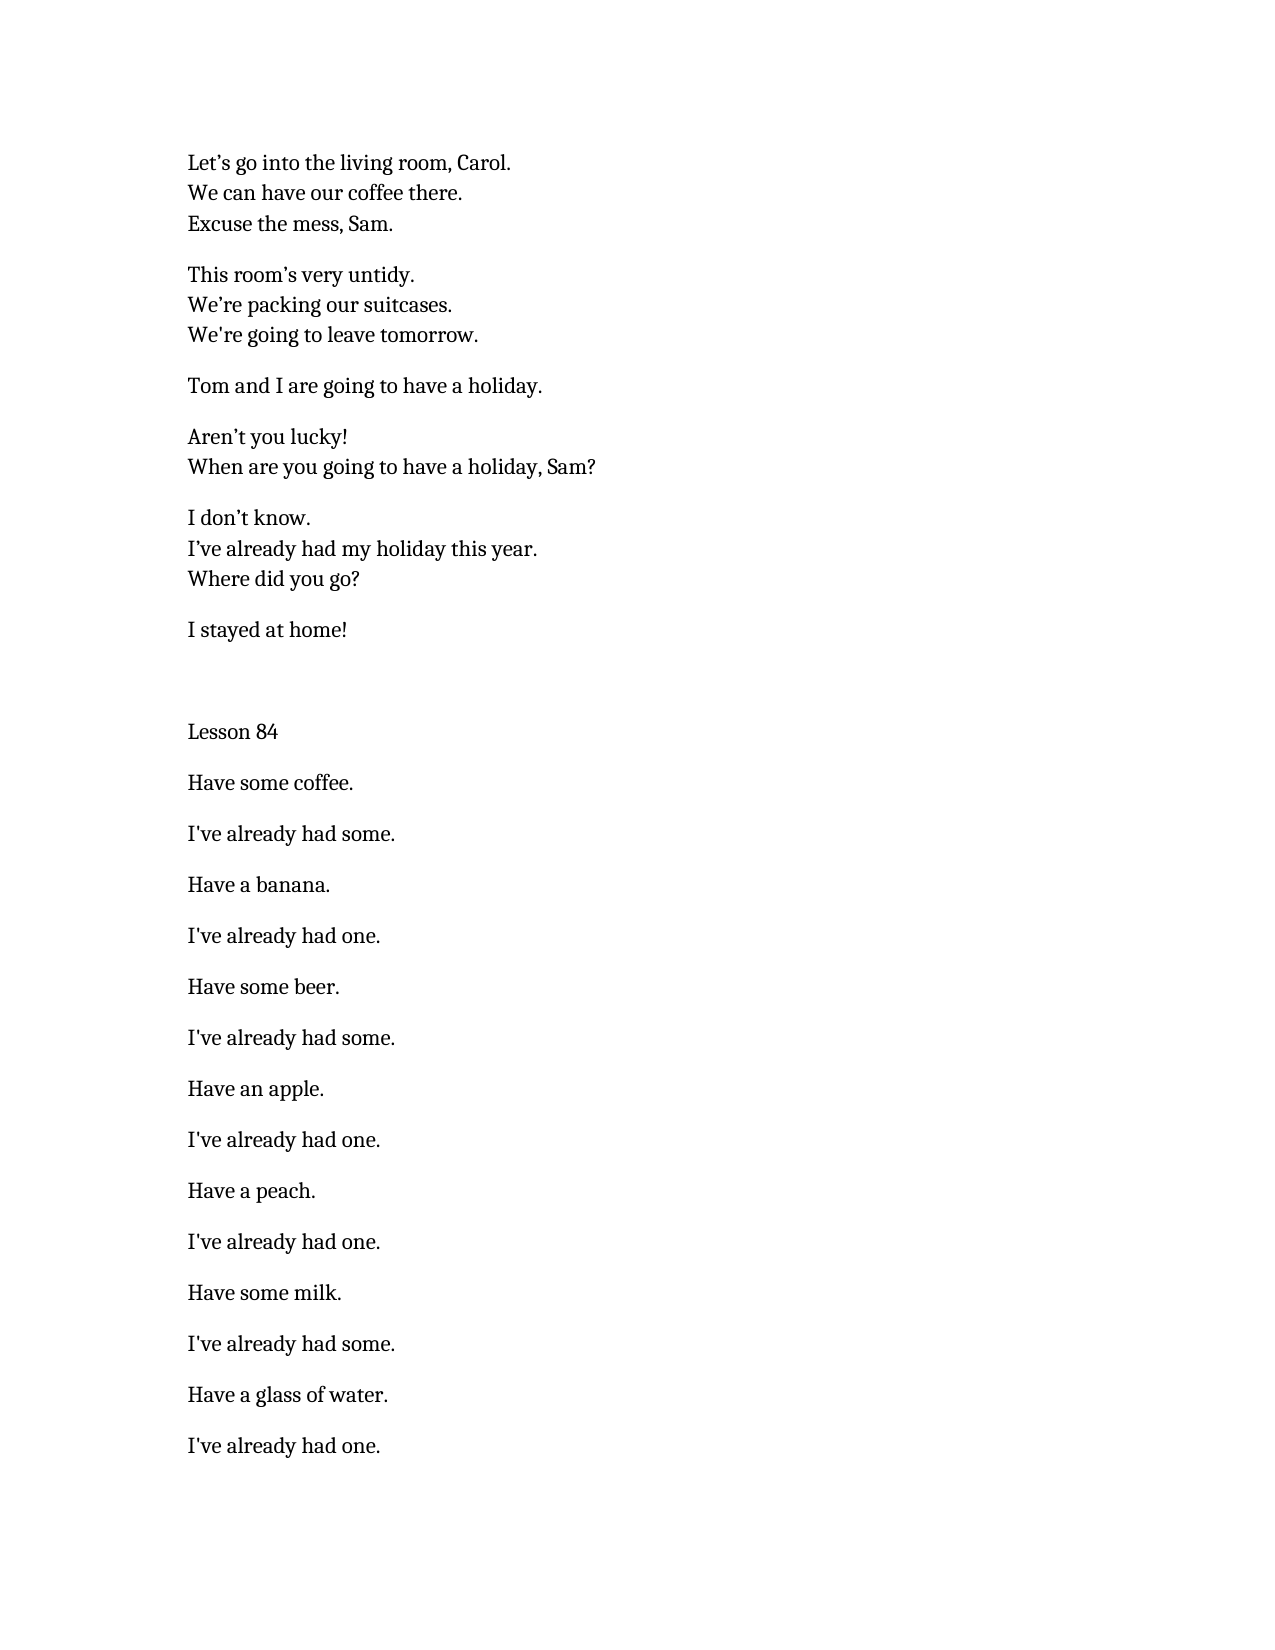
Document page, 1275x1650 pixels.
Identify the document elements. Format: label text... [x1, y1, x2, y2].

text Let’s go into the living room, Carol. We can have our coffee there. Excuse the mess, Sam. [187, 150, 1087, 237]
text I've already had one. [187, 923, 1087, 949]
text I've already had some. [187, 1331, 1087, 1358]
text Have some milk. [187, 1280, 1087, 1307]
text I've already had one. [187, 1433, 1087, 1460]
text Have some beer. [187, 974, 1087, 1000]
text Aren’t you lucky! When are you going to have a holiday, Sam? [187, 424, 1087, 481]
text Have some coffee. [187, 770, 1087, 796]
text I've already had one. [187, 1127, 1087, 1153]
text This room’s very untidy. We’re packing our suitcases. We're going to leave tomorrow. [187, 261, 1087, 348]
text Tom and I are going to have a holiday. [187, 373, 1087, 399]
text I've already had some. [187, 821, 1087, 847]
text Lesson 84 [187, 719, 1087, 745]
text I stayed at home! [187, 617, 1087, 643]
text I've already had some. [187, 1025, 1087, 1051]
text Have an apple. [187, 1076, 1087, 1102]
text I don’t know. I’ve already had my holiday this year. Where did you go? [187, 505, 1087, 592]
text Have a banana. [187, 872, 1087, 898]
text Have a glass of water. [187, 1382, 1087, 1409]
text Have a peach. [187, 1178, 1087, 1204]
text I've already had one. [187, 1229, 1087, 1256]
